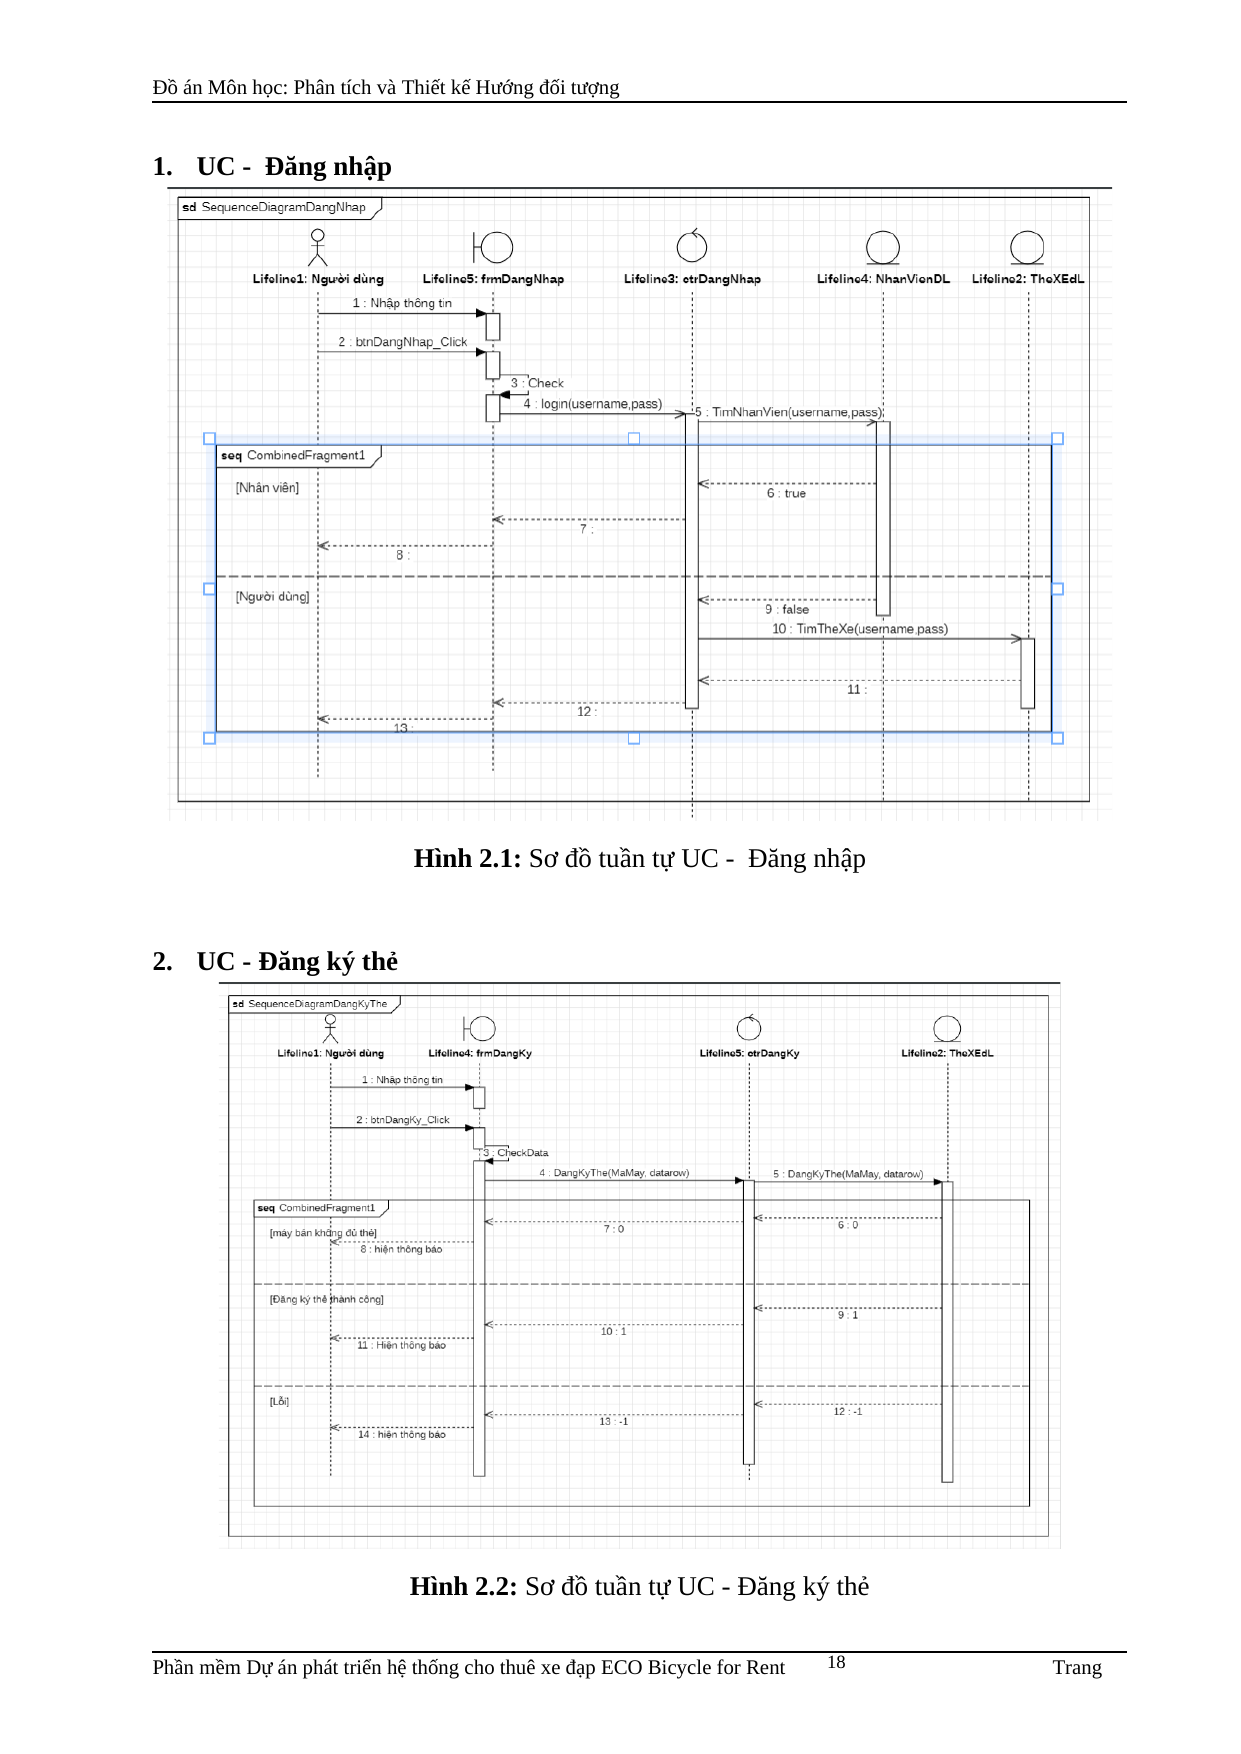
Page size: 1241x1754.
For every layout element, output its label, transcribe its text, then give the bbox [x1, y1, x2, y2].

text Sơ đồ tuần tự UC - Đăng ký thẻ [152, 1570, 1127, 1601]
subtitle UC - Đăng nhập [152, 150, 1127, 181]
subtitle UC - Đăng ký thẻ [152, 945, 1127, 976]
text Sơ đồ tuần tự UC - Đăng nhập [152, 842, 1127, 874]
picture [218, 982, 1061, 1549]
picture [167, 187, 1113, 821]
